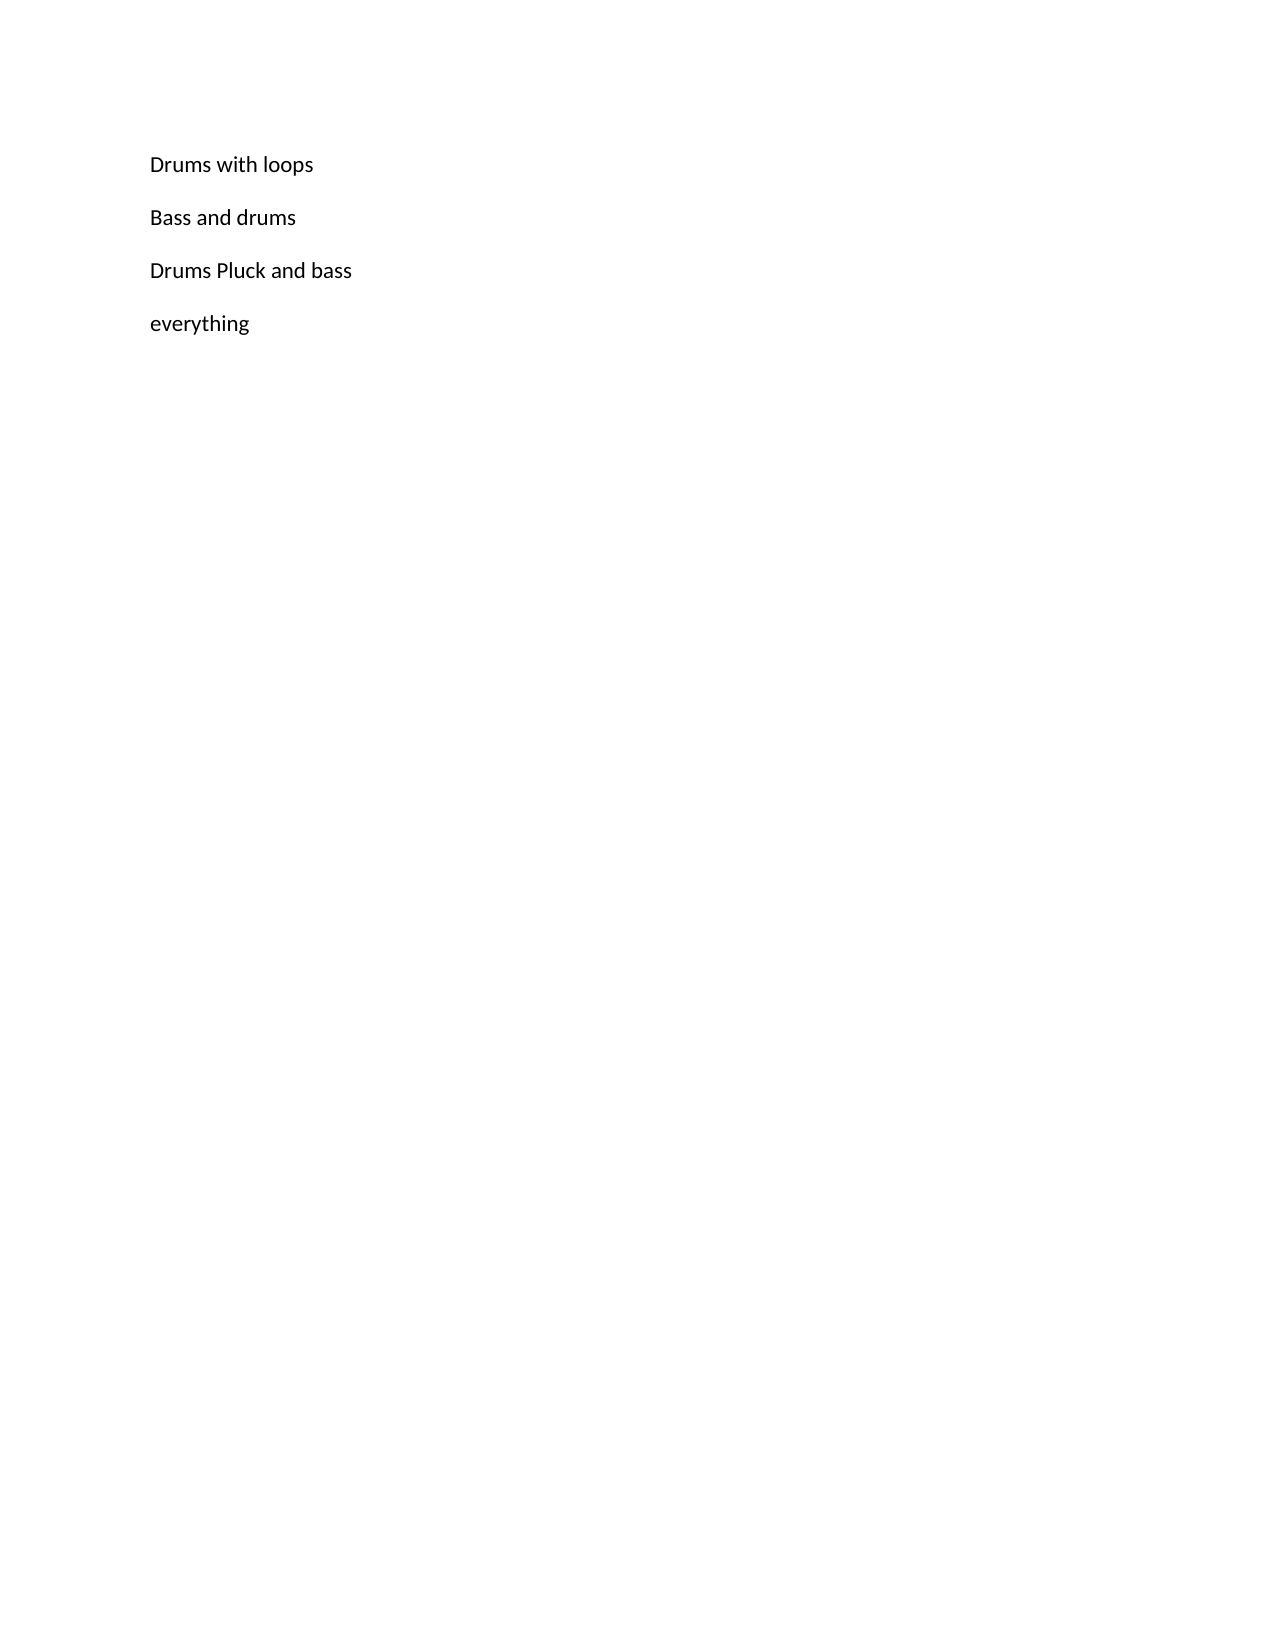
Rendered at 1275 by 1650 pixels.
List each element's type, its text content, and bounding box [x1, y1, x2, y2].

text everything [150, 309, 1125, 337]
text Drums Pluck and bass [150, 256, 1125, 284]
text Bass and drums [150, 203, 1125, 231]
text Drums with loops [150, 150, 1125, 178]
